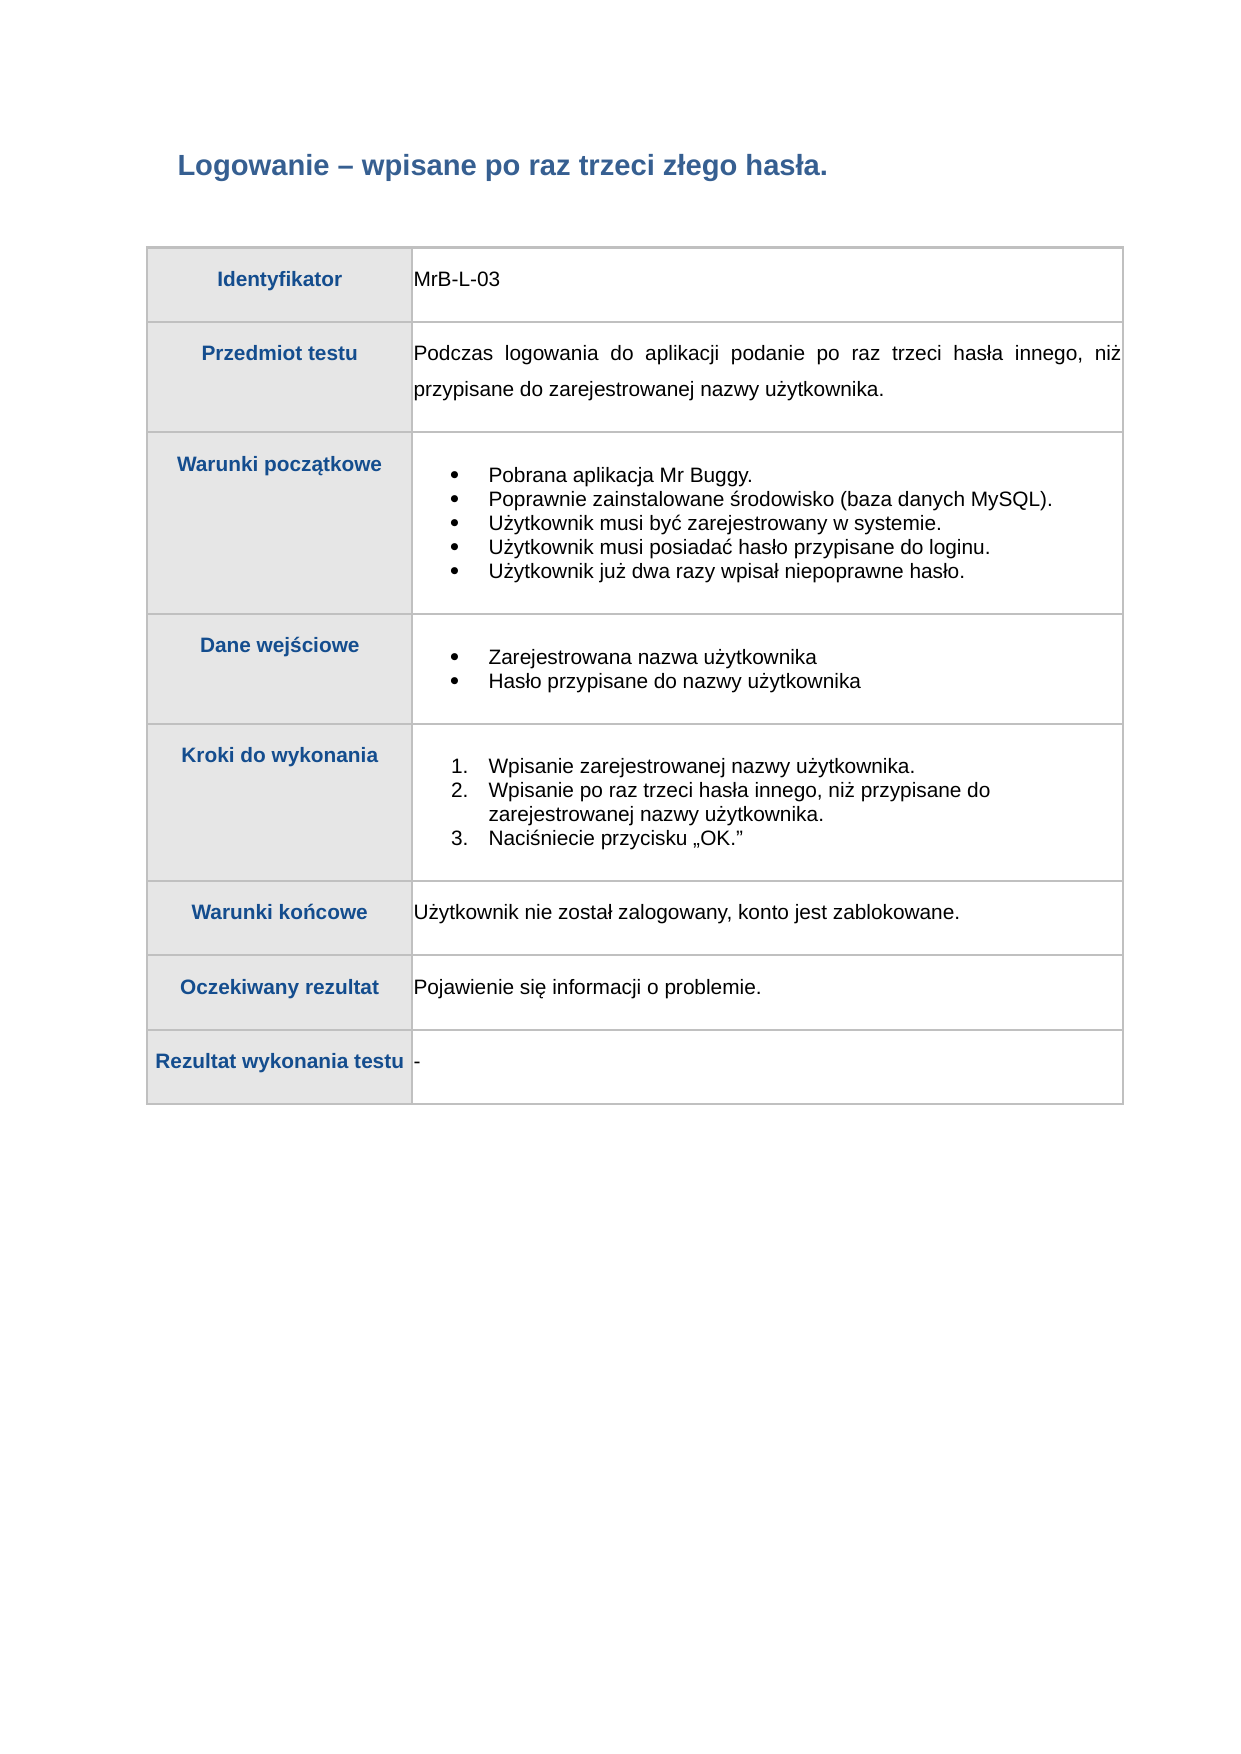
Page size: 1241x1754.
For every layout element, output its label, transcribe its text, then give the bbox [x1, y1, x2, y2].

table_header Identyfikator [148, 249, 411, 321]
table_header MrB-L-03 [413, 249, 1122, 321]
table_cell Warunki początkowe [148, 433, 411, 613]
table_cell Zarejestrowana nazwa użytkownika Hasło przypisane do nazwy użytkownika [413, 615, 1122, 723]
table_cell Przedmiot testu [148, 323, 411, 431]
table_cell Wpisanie zarejestrowanej nazwy użytkownika. Wpisanie po raz trzeci hasła innego, niż przypisane do zarejestrowanej nazwy użytkownika. Naciśniecie przycisku „OK.” [413, 725, 1122, 880]
table_cell Pojawienie się informacji o problemie. [413, 956, 1122, 1029]
table_cell Rezultat wykonania testu [148, 1031, 411, 1103]
table_cell Warunki końcowe [148, 882, 411, 954]
subtitle Logowanie – wpisane po raz trzeci złego hasła. [177, 148, 1093, 181]
table_cell Podczas logowania do aplikacji podanie po raz trzeci hasła innego, niż przypisane do zarejestrowanej nazwy użytkownika. [413, 323, 1122, 431]
table_cell Dane wejściowe [148, 615, 411, 723]
table_cell - [413, 1031, 1122, 1103]
table_cell Kroki do wykonania [148, 725, 411, 880]
table_cell Oczekiwany rezultat [148, 956, 411, 1029]
table_cell Pobrana aplikacja Mr Buggy. Poprawnie zainstalowane środowisko (baza danych MySQL). Użytkownik musi być zarejestrowany w systemie. Użytkownik musi posiadać hasło przypisane do loginu. Użytkownik już dwa razy wpisał niepoprawne hasło. [413, 433, 1122, 613]
table_cell Użytkownik nie został zalogowany, konto jest zablokowane. [413, 882, 1122, 954]
